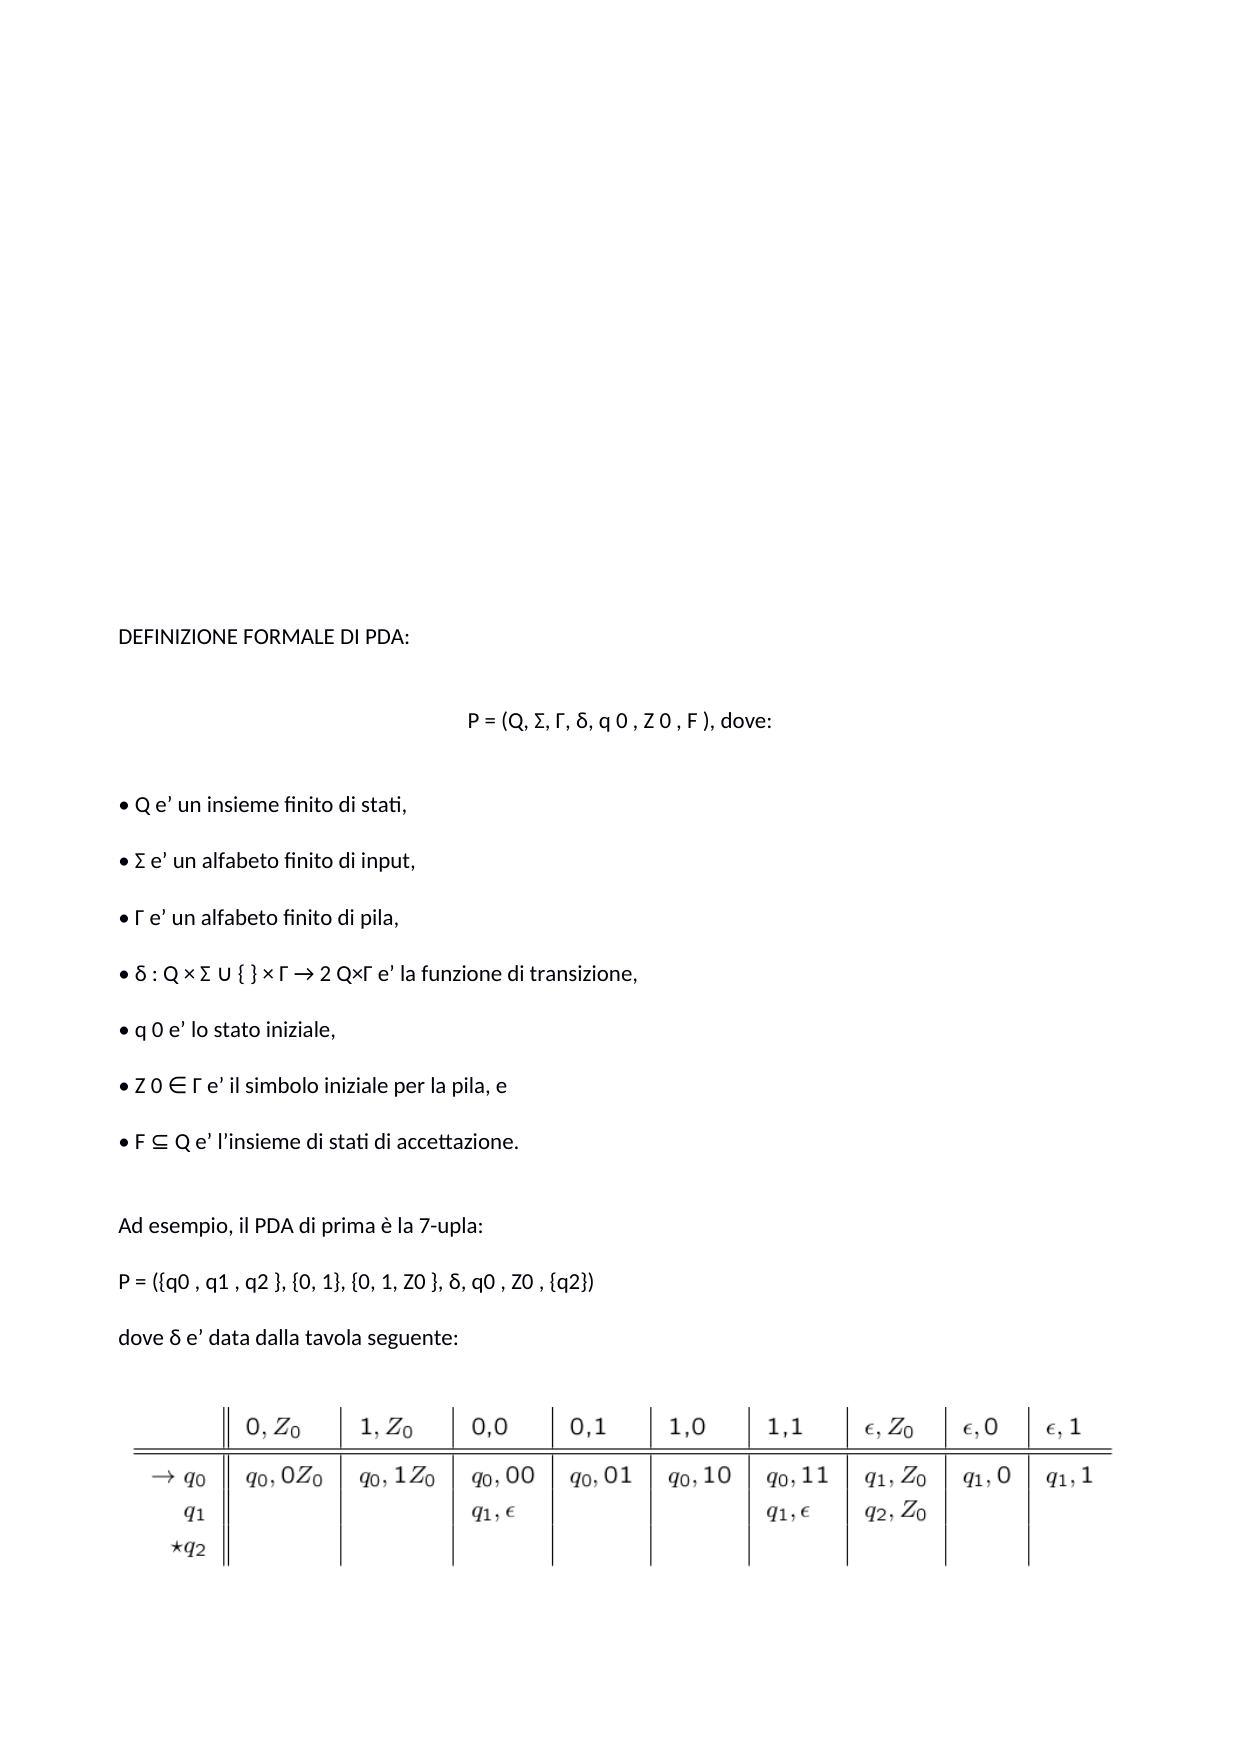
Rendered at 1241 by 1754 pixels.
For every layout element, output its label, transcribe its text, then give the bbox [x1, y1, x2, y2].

text • Σ e’ un alfabeto finito di input, [118, 847, 1122, 875]
text • F ⊆ Q e’ l’insieme di stati di accettazione. [118, 1127, 1122, 1155]
text P = ({q0 , q1 , q2 }, {0, 1}, {0, 1, Z0 }, δ, q0 , Z0 , {q2}) [118, 1267, 1122, 1295]
text • Γ e’ un alfabeto finito di pila, [118, 903, 1122, 931]
text • Q e’ un insieme finito di stati, [118, 791, 1122, 819]
text dove δ e’ data dalla tavola seguente: [118, 1323, 1122, 1351]
text DEFINIZIONE FORMALE DI PDA: [118, 622, 1122, 651]
text • δ : Q × Σ ∪ { } × Γ → 2 Q×Γ e’ la funzione di transizione, [118, 959, 1122, 987]
text P = (Q, Σ, Γ, δ, q 0 , Z 0 , F ), dove: [118, 707, 1122, 734]
text • Z 0 ∈ Γ e’ il simbolo iniziale per la pila, e [118, 1071, 1122, 1099]
picture [118, 1407, 1123, 1576]
text • q 0 e’ lo stato iniziale, [118, 1015, 1122, 1043]
text Ad esempio, il PDA di prima è la 7-upla: [118, 1211, 1122, 1239]
